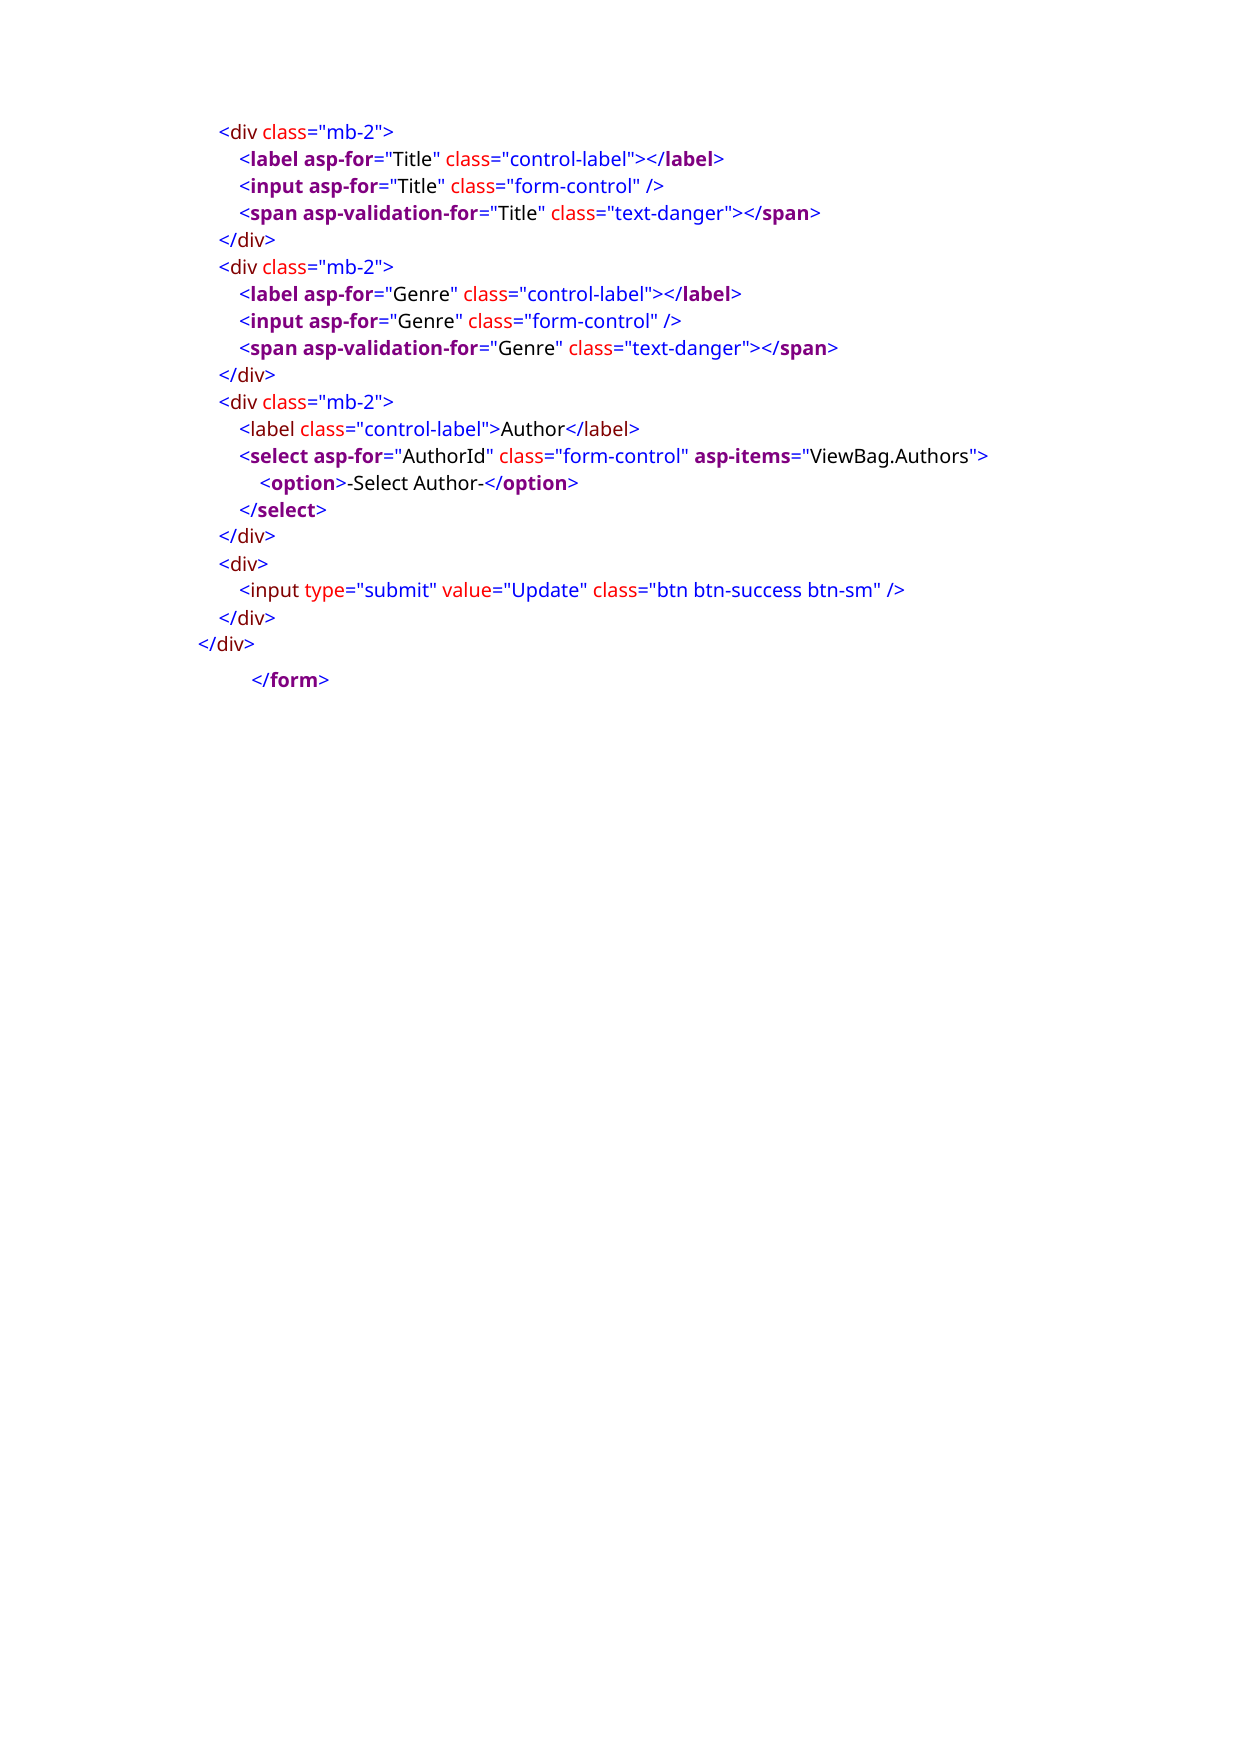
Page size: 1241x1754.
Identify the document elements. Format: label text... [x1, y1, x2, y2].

text </div> [177, 604, 1152, 631]
text </form> [177, 658, 1152, 695]
text <option>-Select Author-</option> [177, 469, 1152, 496]
text <input type="submit" value="Update" class="btn btn-success btn-sm" /> [177, 577, 1152, 604]
text <select asp-for="AuthorId" class="form-control" asp-items="ViewBag.Authors"> [177, 442, 1152, 469]
text <div class="mb-2"> [177, 388, 1152, 415]
text </div> [177, 523, 1152, 550]
text <label asp-for="Title" class="control-label"></label> [177, 145, 1152, 172]
text <div> [177, 550, 1152, 577]
text <label asp-for="Genre" class="control-label"></label> [177, 280, 1152, 307]
text </div> [177, 226, 1152, 253]
text <span asp-validation-for="Genre" class="text-danger"></span> [177, 334, 1152, 361]
text <input asp-for="Title" class="form-control" /> [177, 172, 1152, 199]
text </select> [177, 496, 1152, 523]
text <span asp-validation-for="Title" class="text-danger"></span> [177, 199, 1152, 226]
text </div> [177, 361, 1152, 388]
text <input asp-for="Genre" class="form-control" /> [177, 307, 1152, 334]
text <div class="mb-2"> [177, 118, 1152, 145]
text <label class="control-label">Author</label> [177, 415, 1152, 442]
text <div class="mb-2"> [177, 253, 1152, 280]
text </div> [177, 631, 1152, 658]
